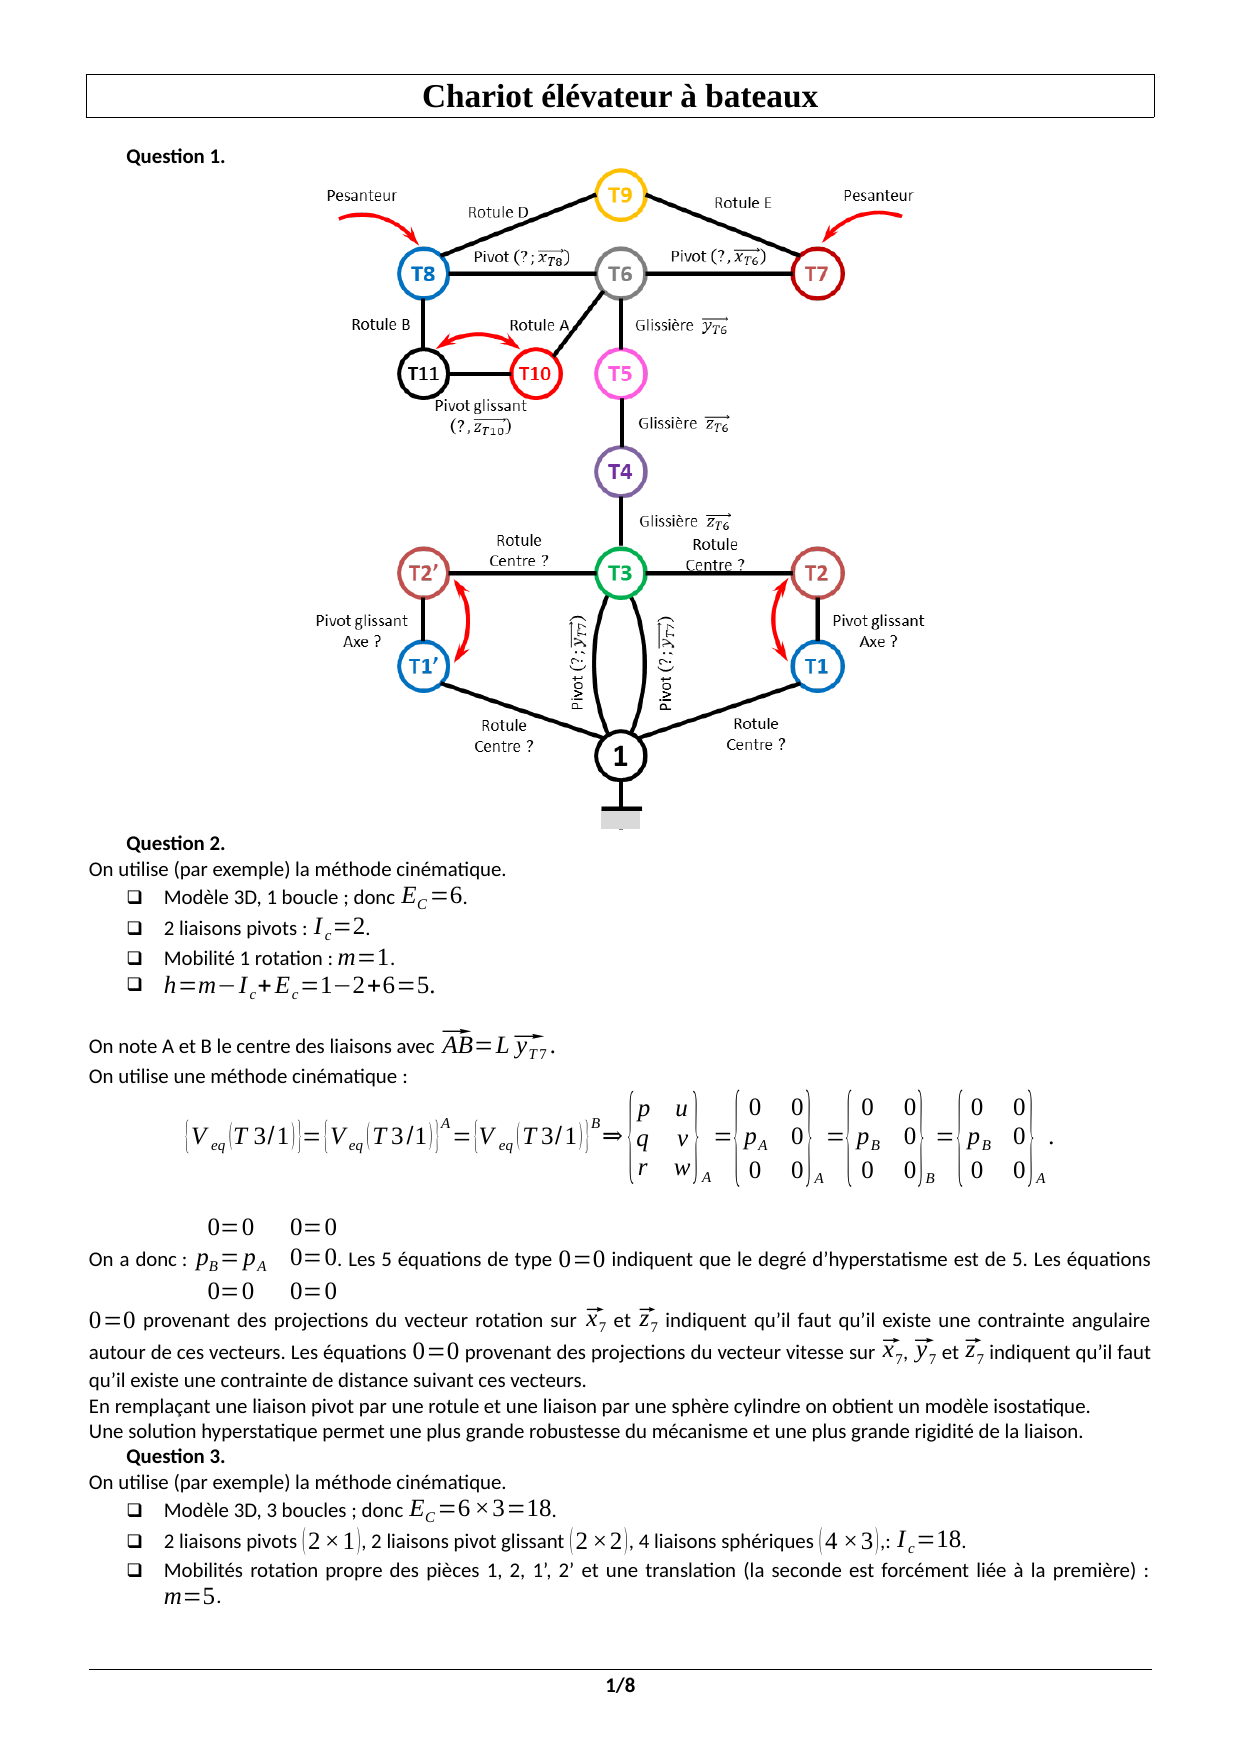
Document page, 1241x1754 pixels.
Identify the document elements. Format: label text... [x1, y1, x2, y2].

list Mobilité 1 rotation : . [126, 944, 1152, 972]
text On a donc : . Les 5 équations de type indiquent que le degré d’hyperstatisme est de 5. Les équations provenant des projections du vecteur rotation sur et indiquent qu’il faut qu’il existe une contrainte angulaire autour de ces vecteurs. Les équations provenant des projections du vecteur vitesse sur , et indiquent qu’il faut qu’il existe une contrainte de distance suivant ces vecteurs. [89, 1214, 1152, 1393]
text On utilise une méthode cinématique : [89, 1063, 1152, 1088]
text On note A et B le centre des liaisons avec [89, 1028, 1152, 1063]
text On utilise (par exemple) la méthode cinématique. [89, 856, 1152, 881]
list 2 liaisons pivots : . [126, 913, 1152, 944]
list Modèle 3D, 3 boucles ; donc . [126, 1494, 1152, 1526]
text On utilise (par exemple) la méthode cinématique. [89, 1469, 1152, 1494]
text Chariot élévateur à bateaux [87, 75, 1154, 117]
list 2 liaisons pivots , 2 liaisons pivot glissant , 4 liaisons sphériques ,: . [126, 1526, 1152, 1557]
list Mobilités rotation propre des pièces 1, 2, 1’, 2’ et une translation (la seconde est forcément liée à la première) : . [126, 1557, 1152, 1610]
picture [286, 168, 954, 831]
list Modèle 3D, 1 boucle ; donc . [126, 881, 1152, 913]
text En remplaçant une liaison pivot par une rotule et une liaison par une sphère cylindre on obtient un modèle isostatique. [89, 1393, 1152, 1418]
text Une solution hyperstatique permet une plus grande robustesse du mécanisme et une plus grande rigidité de la liaison. [89, 1418, 1152, 1444]
